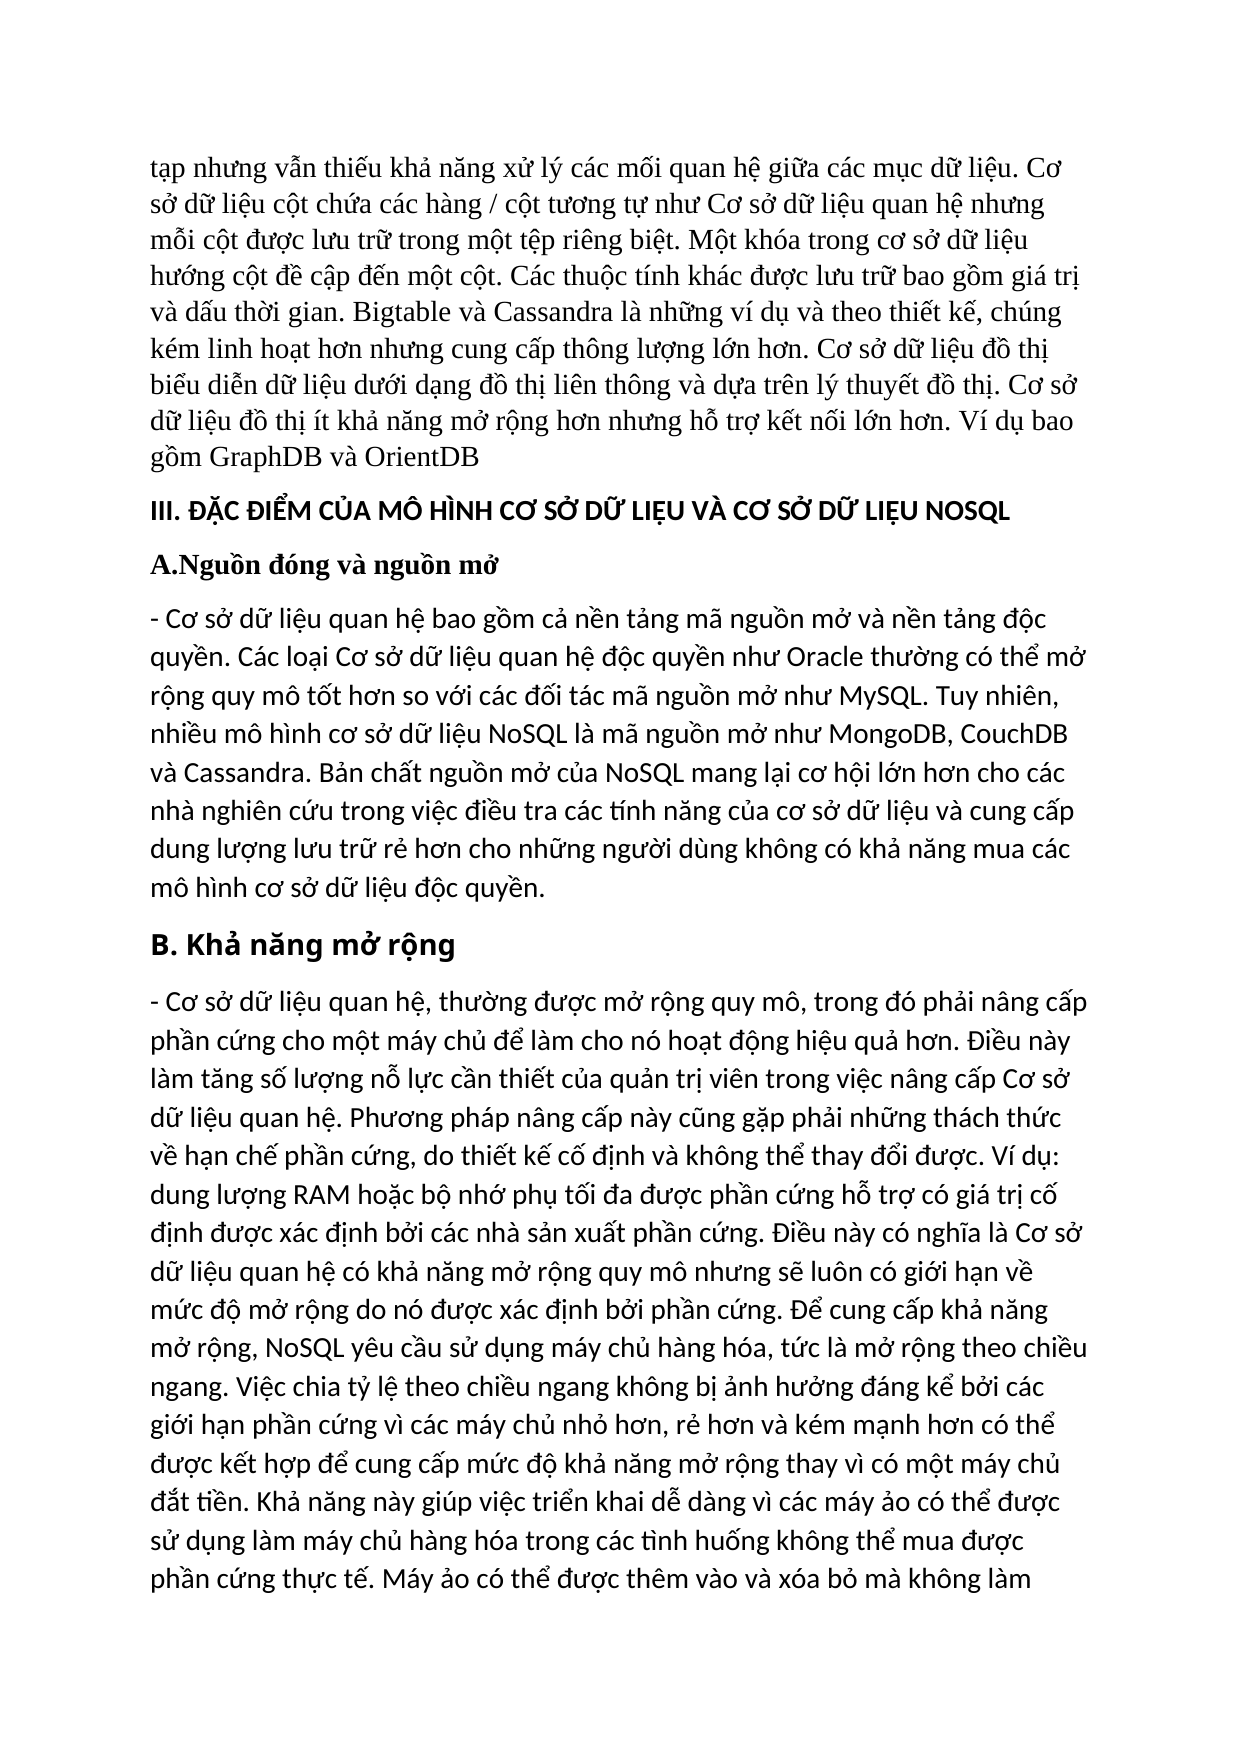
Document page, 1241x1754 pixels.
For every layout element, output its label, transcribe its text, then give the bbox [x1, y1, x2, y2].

text B. Khả năng mở rộng [150, 924, 1090, 964]
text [150, 983, 1090, 1596]
text III. ĐẶC ĐIỂM CỦA MÔ HÌNH CƠ SỞ DỮ LIỆU VÀ CƠ SỞ DỮ LIỆU NOSQL [150, 492, 1090, 528]
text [150, 150, 1090, 473]
text A.Nguồn đóng và nguồn mở [150, 547, 1090, 581]
text - Cơ sở dữ liệu quan hệ bao gồm cả nền tảng mã nguồn mở và nền tảng độc quyền. Các loại Cơ sở dữ liệu quan hệ độc quyền như Oracle thường có thể mở rộng quy mô tốt hơn so với các đối tác mã nguồn mở như MySQL. Tuy nhiên, nhiều mô hình cơ sở dữ liệu NoSQL là mã nguồn mở như MongoDB, CouchDB và Cassandra. Bản chất nguồn mở của NoSQL mang lại cơ hội lớn hơn cho các nhà nghiên cứu trong việc điều tra các tính năng của cơ sở dữ liệu và cung cấp dung lượng lưu trữ rẻ hơn cho những người dùng không có khả năng mua các mô hình cơ sở dữ liệu độc quyền. [150, 600, 1090, 904]
